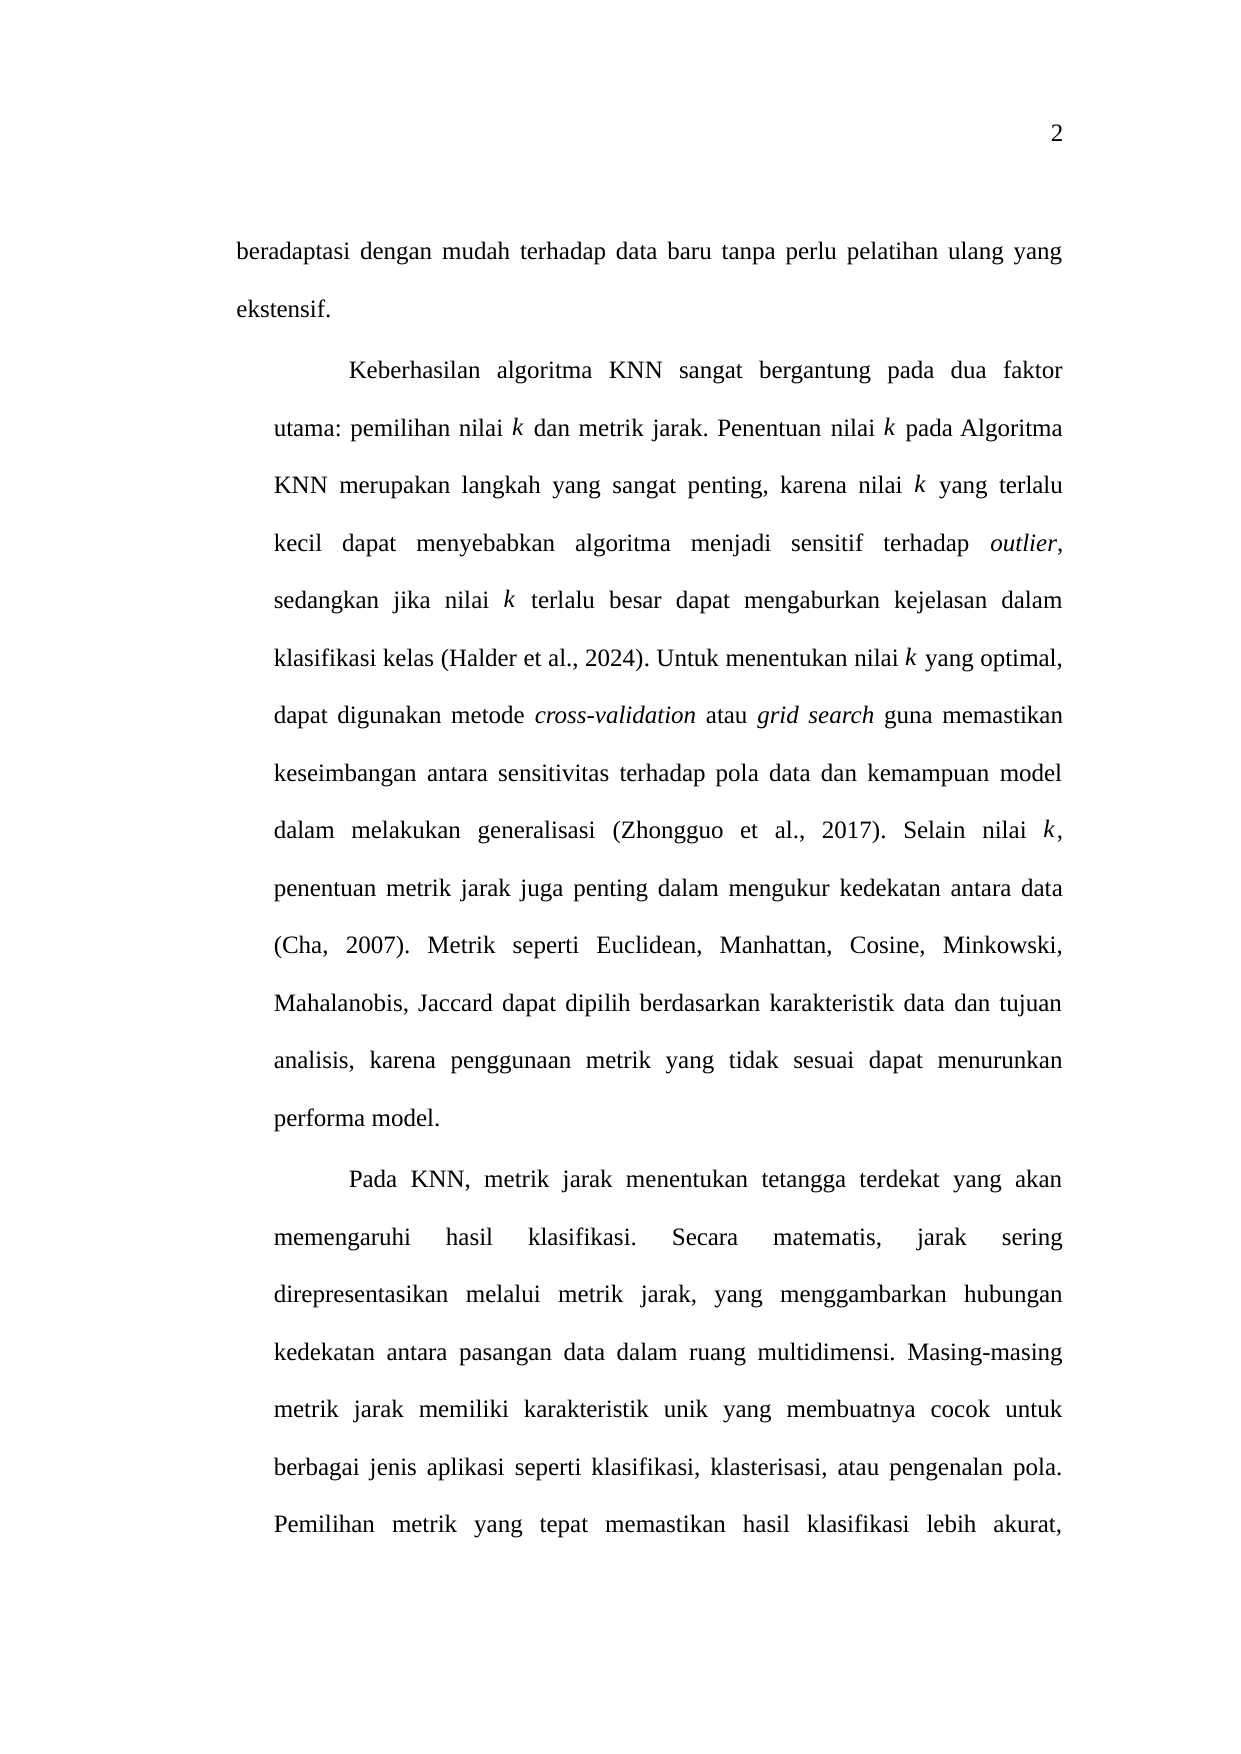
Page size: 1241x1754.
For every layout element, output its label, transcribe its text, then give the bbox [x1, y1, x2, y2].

text Keberhasilan algoritma KNN sangat bergantung pada dua faktor utama: pemilihan nilai dan metrik jarak. Penentuan nilai pada Algoritma KNN merupakan langkah yang sangat penting, karena nilai yang terlalu kecil dapat menyebabkan algoritma menjadi sensitif terhadap outlier, sedangkan jika nilai terlalu besar dapat mengaburkan kejelasan dalam klasifikasi kelas . Untuk menentukan nilai yang optimal, dapat digunakan metode cross-validation atau grid search guna memastikan keseimbangan antara sensitivitas terhadap pola data dan kemampuan model dalam melakukan generalisasi . Selain nilai , penentuan metrik jarak juga penting dalam mengukur kedekatan antara data . Metrik seperti Euclidean, Manhattan, Cosine, Minkowski, Mahalanobis, Jaccard dapat dipilih berdasarkan karakteristik data dan tujuan analisis, karena penggunaan metrik yang tidak sesuai dapat menurunkan performa model. [273, 355, 1063, 1132]
text beradaptasi dengan mudah terhadap data baru tanpa perlu pelatihan ulang yang ekstensif. [236, 236, 1063, 322]
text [273, 1164, 1063, 1538]
